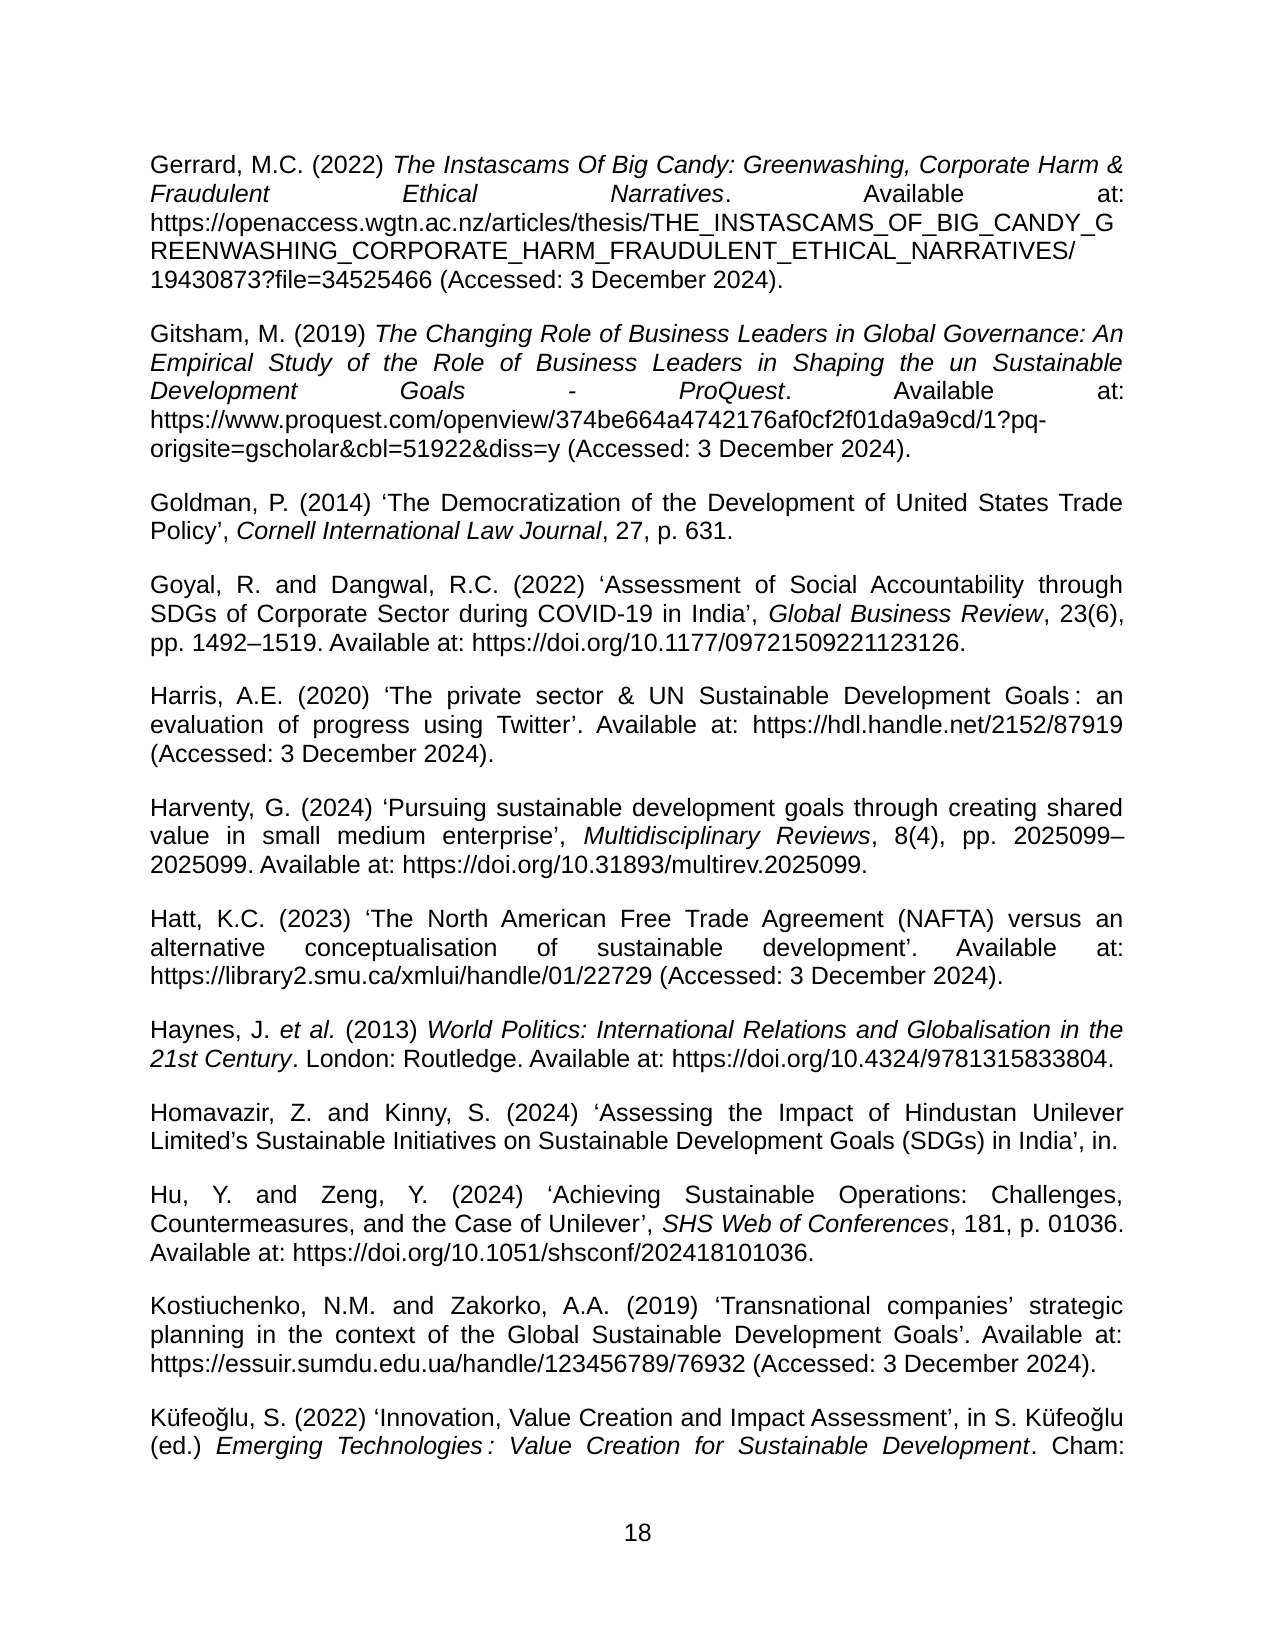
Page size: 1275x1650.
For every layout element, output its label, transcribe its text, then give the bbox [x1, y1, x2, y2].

text Kostiuchenko, N.M. and Zakorko, A.A. (2019) ‘Transnational companies’ strategic planning in the context of the Global Sustainable Development Goals’. Available at: https://essuir.sumdu.edu.ua/handle/123456789/76932 (Accessed: 3 December 2024). [150, 1291, 1125, 1377]
text Harris, A.E. (2020) ‘The private sector & UN Sustainable Development Goals : an evaluation of progress using Twitter’. Available at: https://hdl.handle.net/2152/87919 (Accessed: 3 December 2024). [150, 681, 1125, 767]
text Goyal, R. and Dangwal, R.C. (2022) ‘Assessment of Social Accountability through SDGs of Corporate Sector during COVID-19 in India’, Global Business Review, 23(6), pp. 1492–1519. Available at: https://doi.org/10.1177/09721509221123126. [150, 570, 1125, 656]
text Haynes, J. et al. (2013) World Politics: International Relations and Globalisation in the 21st Century. London: Routledge. Available at: https://doi.org/10.4324/9781315833804. [150, 1015, 1125, 1072]
text Goldman, P. (2014) ‘The Democratization of the Development of United States Trade Policy’, Cornell International Law Journal, 27, p. 631. [150, 487, 1125, 545]
text Homavazir, Z. and Kinny, S. (2024) ‘Assessing the Impact of Hindustan Unilever Limited’s Sustainable Initiatives on Sustainable Development Goals (SDGs) in India’, in. [150, 1097, 1125, 1155]
text Hu, Y. and Zeng, Y. (2024) ‘Achieving Sustainable Operations: Challenges, Countermeasures, and the Case of Unilever’, SHS Web of Conferences, 181, p. 01036. Available at: https://doi.org/10.1051/shsconf/202418101036. [150, 1180, 1125, 1266]
text Gitsham, M. (2019) The Changing Role of Business Leaders in Global Governance: An Empirical Study of the Role of Business Leaders in Shaping the un Sustainable Development Goals - ProQuest. Available at: https://www.proquest.com/openview/374be664a4742176af0cf2f01da9a9cd/1?pq-origsite=gscholar&cbl=51922&diss=y (Accessed: 3 December 2024). [150, 319, 1125, 462]
text Harventy, G. (2024) ‘Pursuing sustainable development goals through creating shared value in small medium enterprise’, Multidisciplinary Reviews, 8(4), pp. 2025099–2025099. Available at: https://doi.org/10.31893/multirev.2025099. [150, 792, 1125, 879]
text Gerrard, M.C. (2022) The Instascams Of Big Candy: Greenwashing, Corporate Harm & Fraudulent Ethical Narratives. Available at: https://openaccess.wgtn.ac.nz/articles/thesis/THE_INSTASCAMS_OF_BIG_CANDY_GREENWASHING_CORPORATE_HARM_FRAUDULENT_ETHICAL_NARRATIVES/19430873?file=34525466 (Accessed: 3 December 2024). [150, 150, 1125, 294]
text Hatt, K.C. (2023) ‘The North American Free Trade Agreement (NAFTA) versus an alternative conceptualisation of sustainable development’. Available at: https://library2.smu.ca/xmlui/handle/01/22729 (Accessed: 3 December 2024). [150, 904, 1125, 990]
